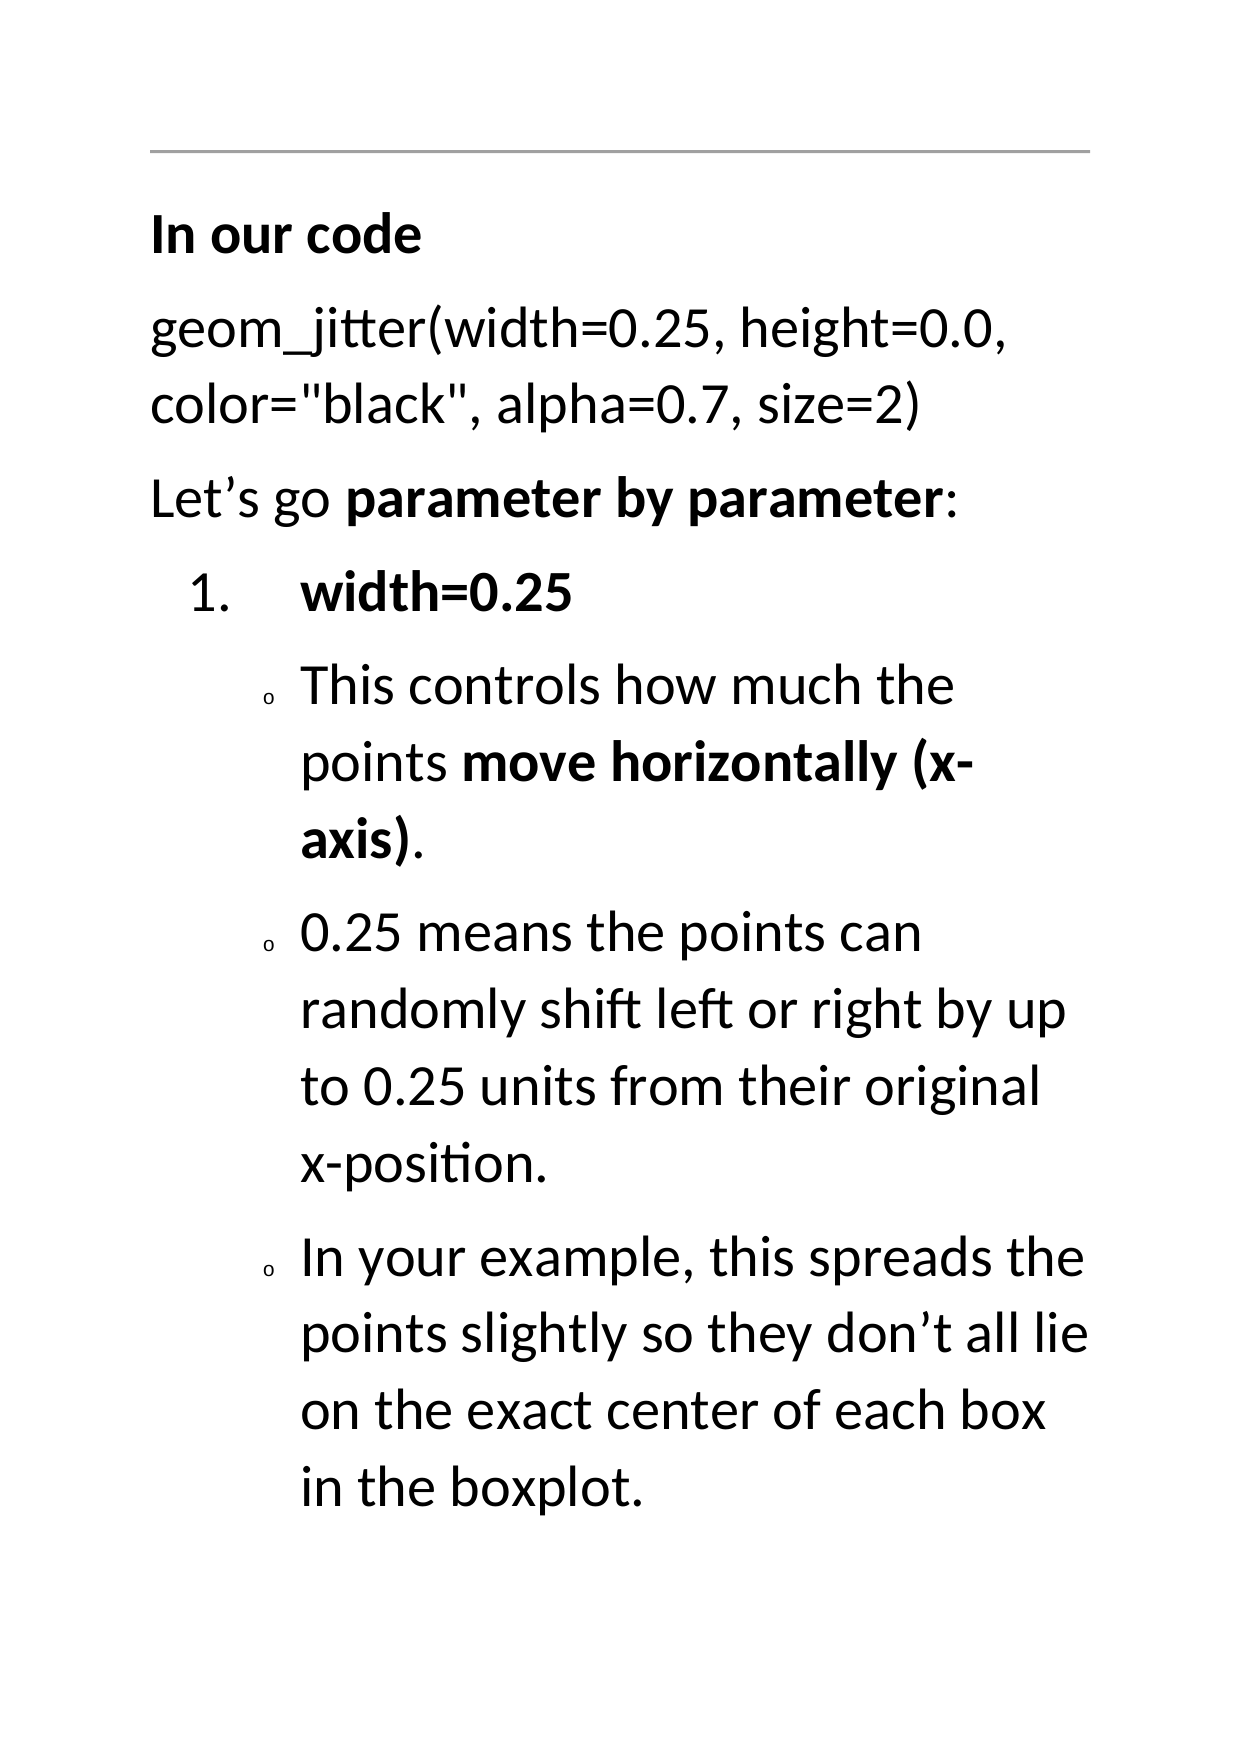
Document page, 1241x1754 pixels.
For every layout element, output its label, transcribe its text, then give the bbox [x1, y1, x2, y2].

list 0.25 means the points can randomly shift left or right by up to 0.25 units from their original x-position. [262, 895, 1090, 1197]
list In your example, this spreads the points slightly so they don’t all lie on the exact center of each box in the boxplot. [262, 1219, 1090, 1521]
list width=0.25 [187, 554, 1090, 626]
text Let’s go parameter by parameter: [150, 461, 1090, 532]
text In our code [150, 197, 1090, 268]
list This controls how much the points move horizontally (x-axis). [262, 648, 1090, 873]
text geom_jitter(width=0.25, height=0.0, color="black", alpha=0.7, size=2) [150, 290, 1090, 438]
